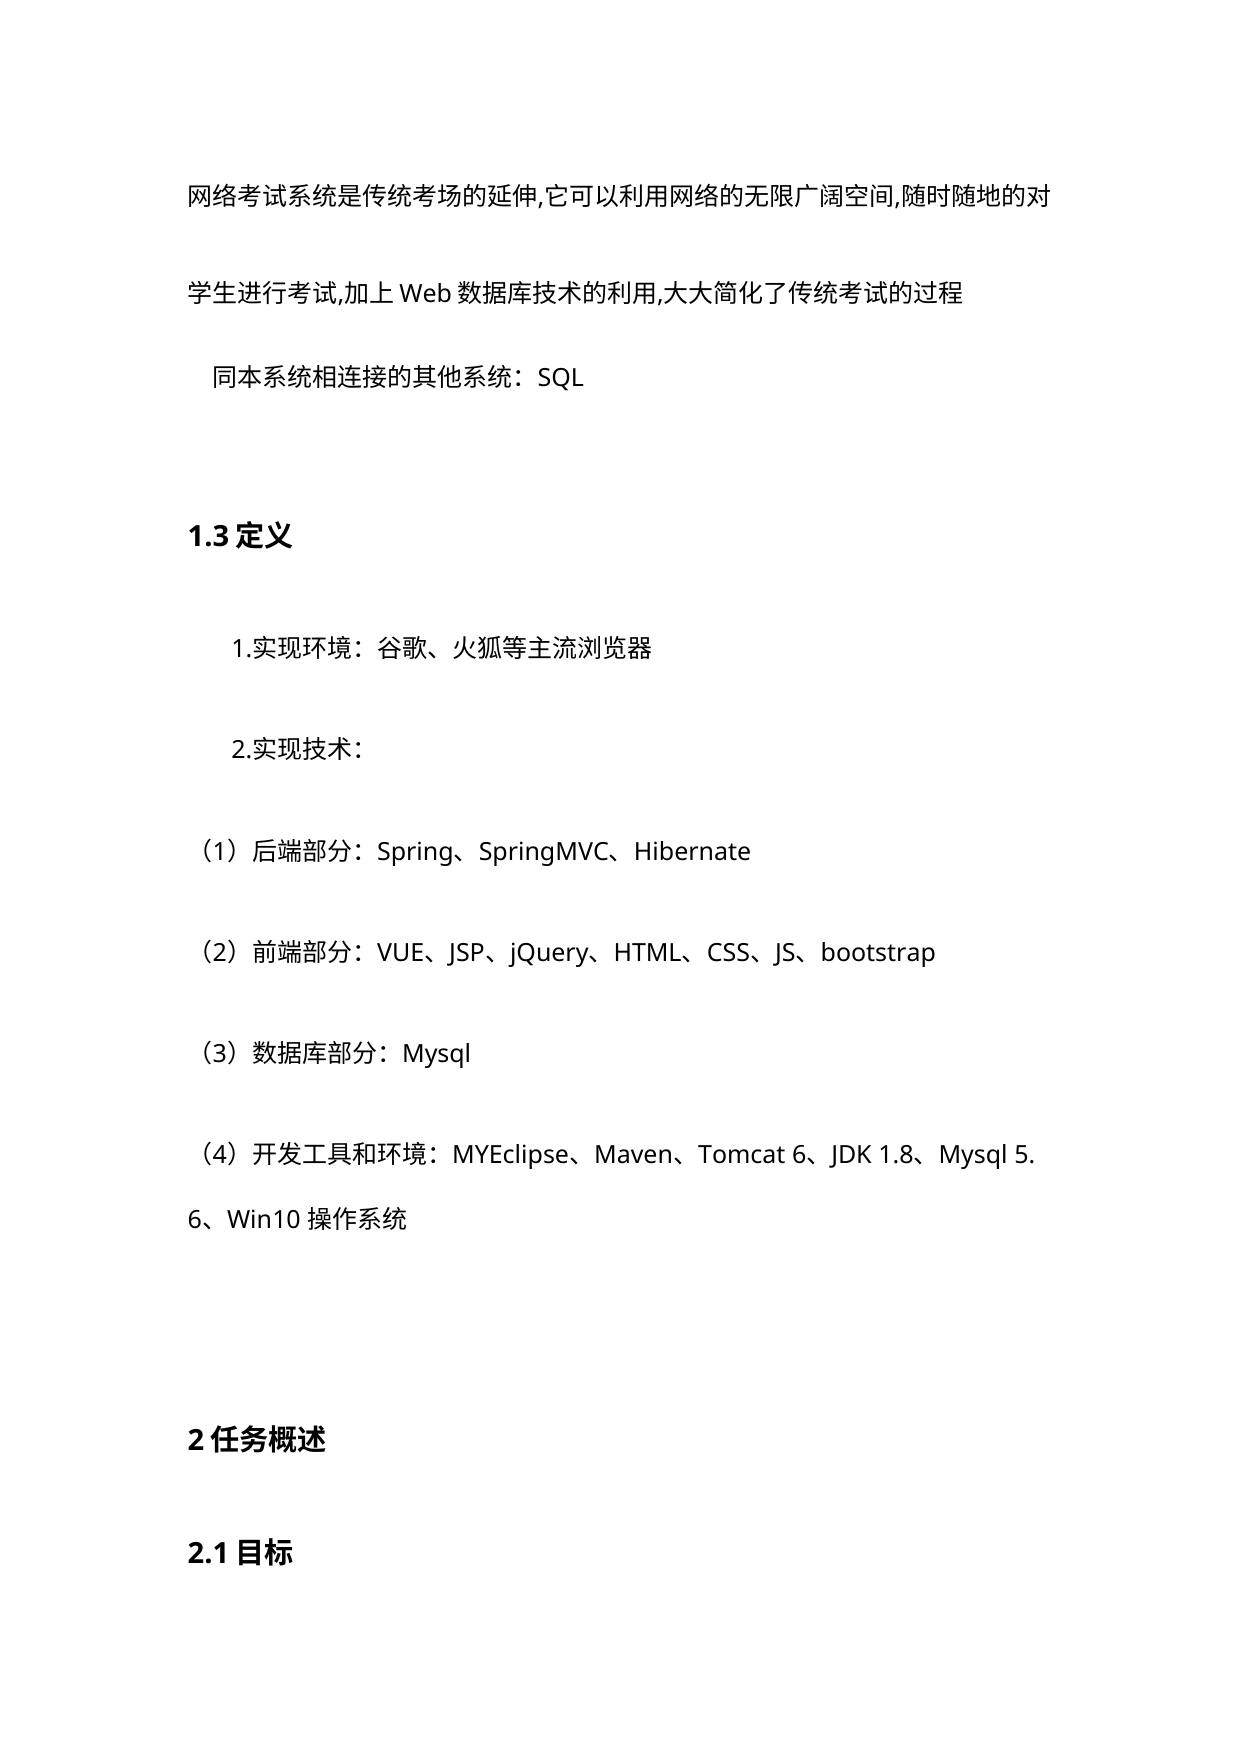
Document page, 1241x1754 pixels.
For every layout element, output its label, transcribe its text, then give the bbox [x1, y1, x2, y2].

text 1.3定义 [187, 501, 1053, 566]
text 2任务概述 [187, 1405, 1053, 1470]
text 1.实现环境：谷歌、火狐等主流浏览器 [187, 614, 1053, 679]
text 同本系统相连接的其他系统：SQL [212, 343, 1053, 408]
text （4）开发工具和环境：MYEclipse、Maven、Tomcat 6、JDK 1.8、Mysql 5.6、Win10 操作系统 [187, 1120, 1053, 1250]
text 2.1目标 [187, 1518, 1053, 1583]
text 2.实现技术： [187, 715, 1053, 780]
text 网络考试系统是传统考场的延伸,它可以利用网络的无限广阔空间,随时随地的对学生进行考试,加上Web数据库技术的利用,大大简化了传统考试的过程 [187, 162, 1053, 324]
text （1）后端部分：Spring、SpringMVC、Hibernate [187, 817, 1053, 882]
text （2）前端部分：VUE、JSP、jQuery、HTML、CSS、JS、bootstrap [187, 918, 1053, 983]
text （3）数据库部分：Mysql [187, 1019, 1053, 1084]
